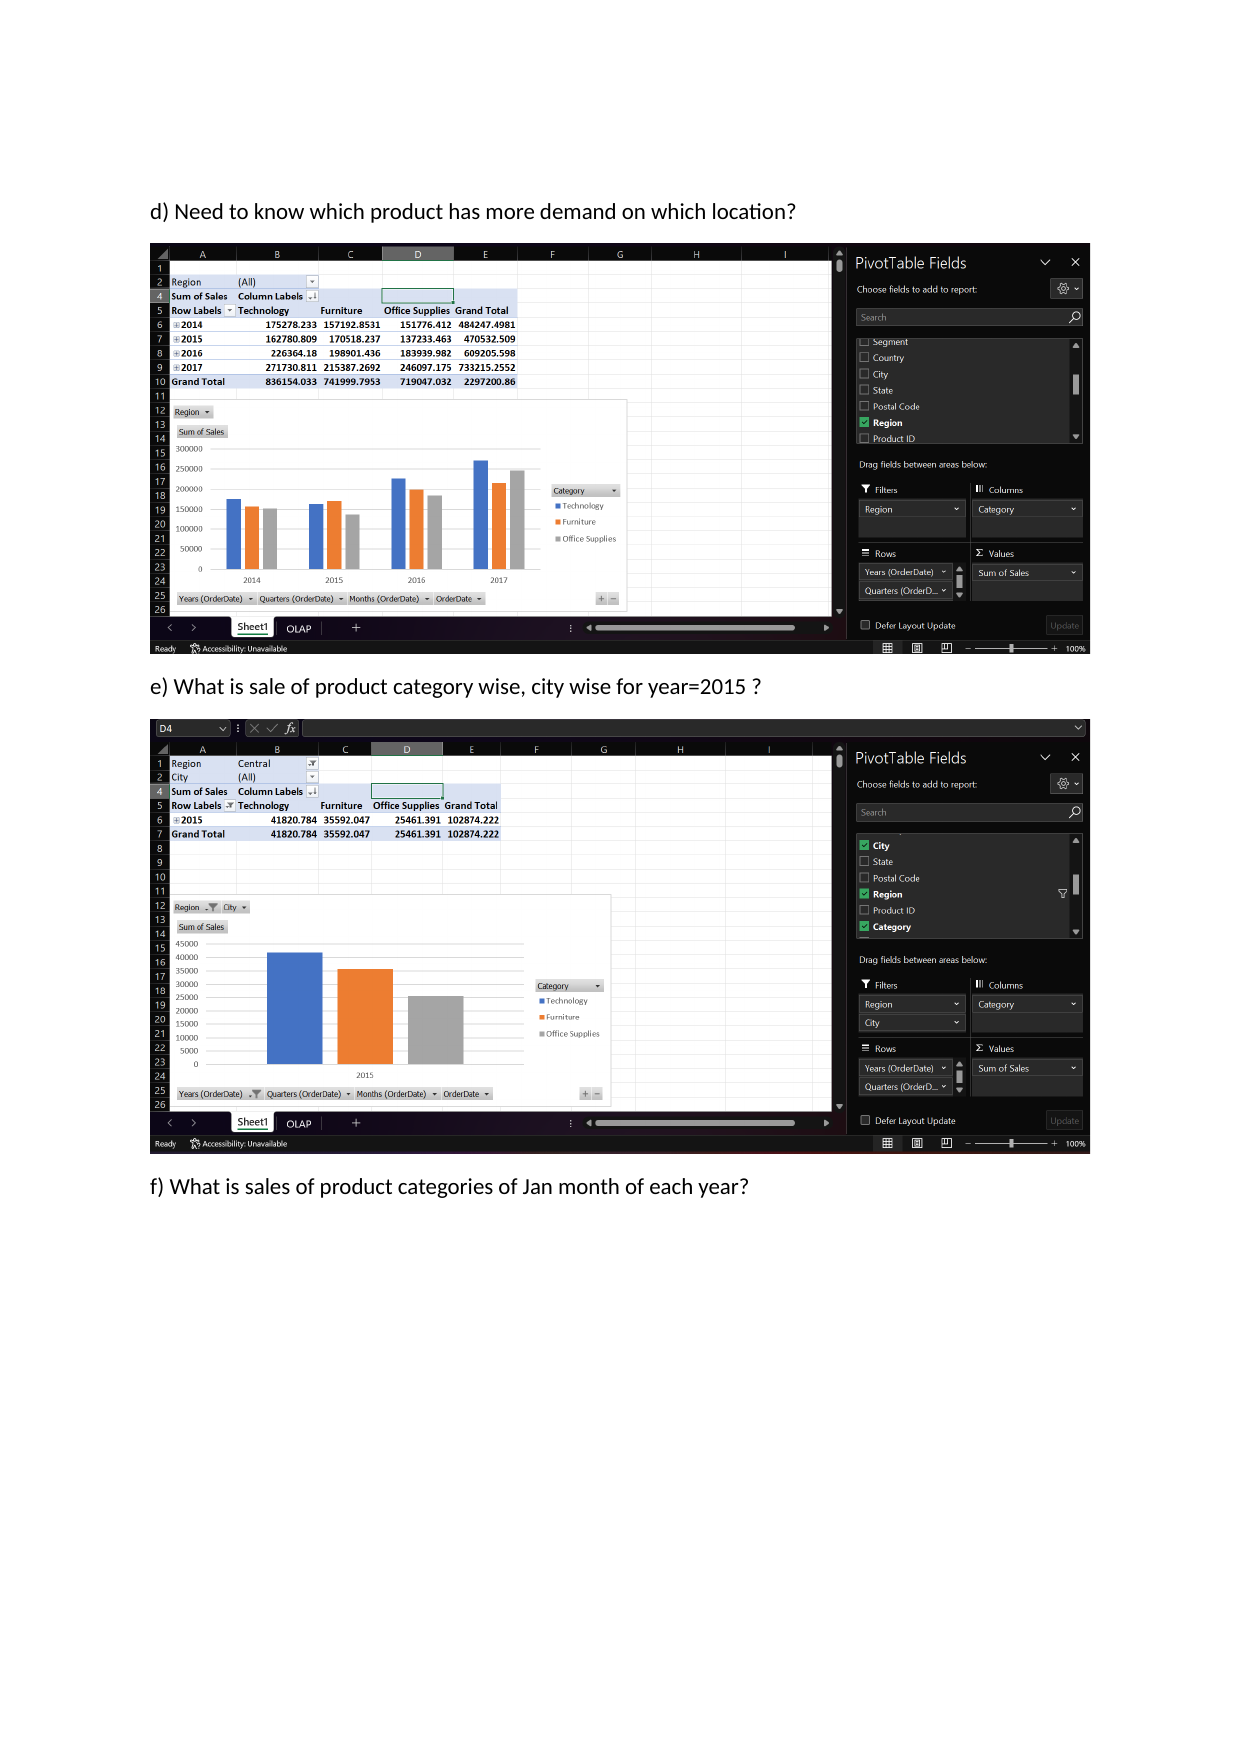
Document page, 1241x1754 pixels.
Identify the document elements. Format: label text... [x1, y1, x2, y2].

text d) Need to know which product has more demand on which location? [150, 197, 1090, 225]
text f) What is sales of product categories of Jan month of each year? [150, 1172, 1090, 1200]
picture [150, 243, 1091, 654]
text e) What is sale of product category wise, city wise for year=2015 ? [150, 672, 1090, 701]
picture [150, 719, 1091, 1154]
